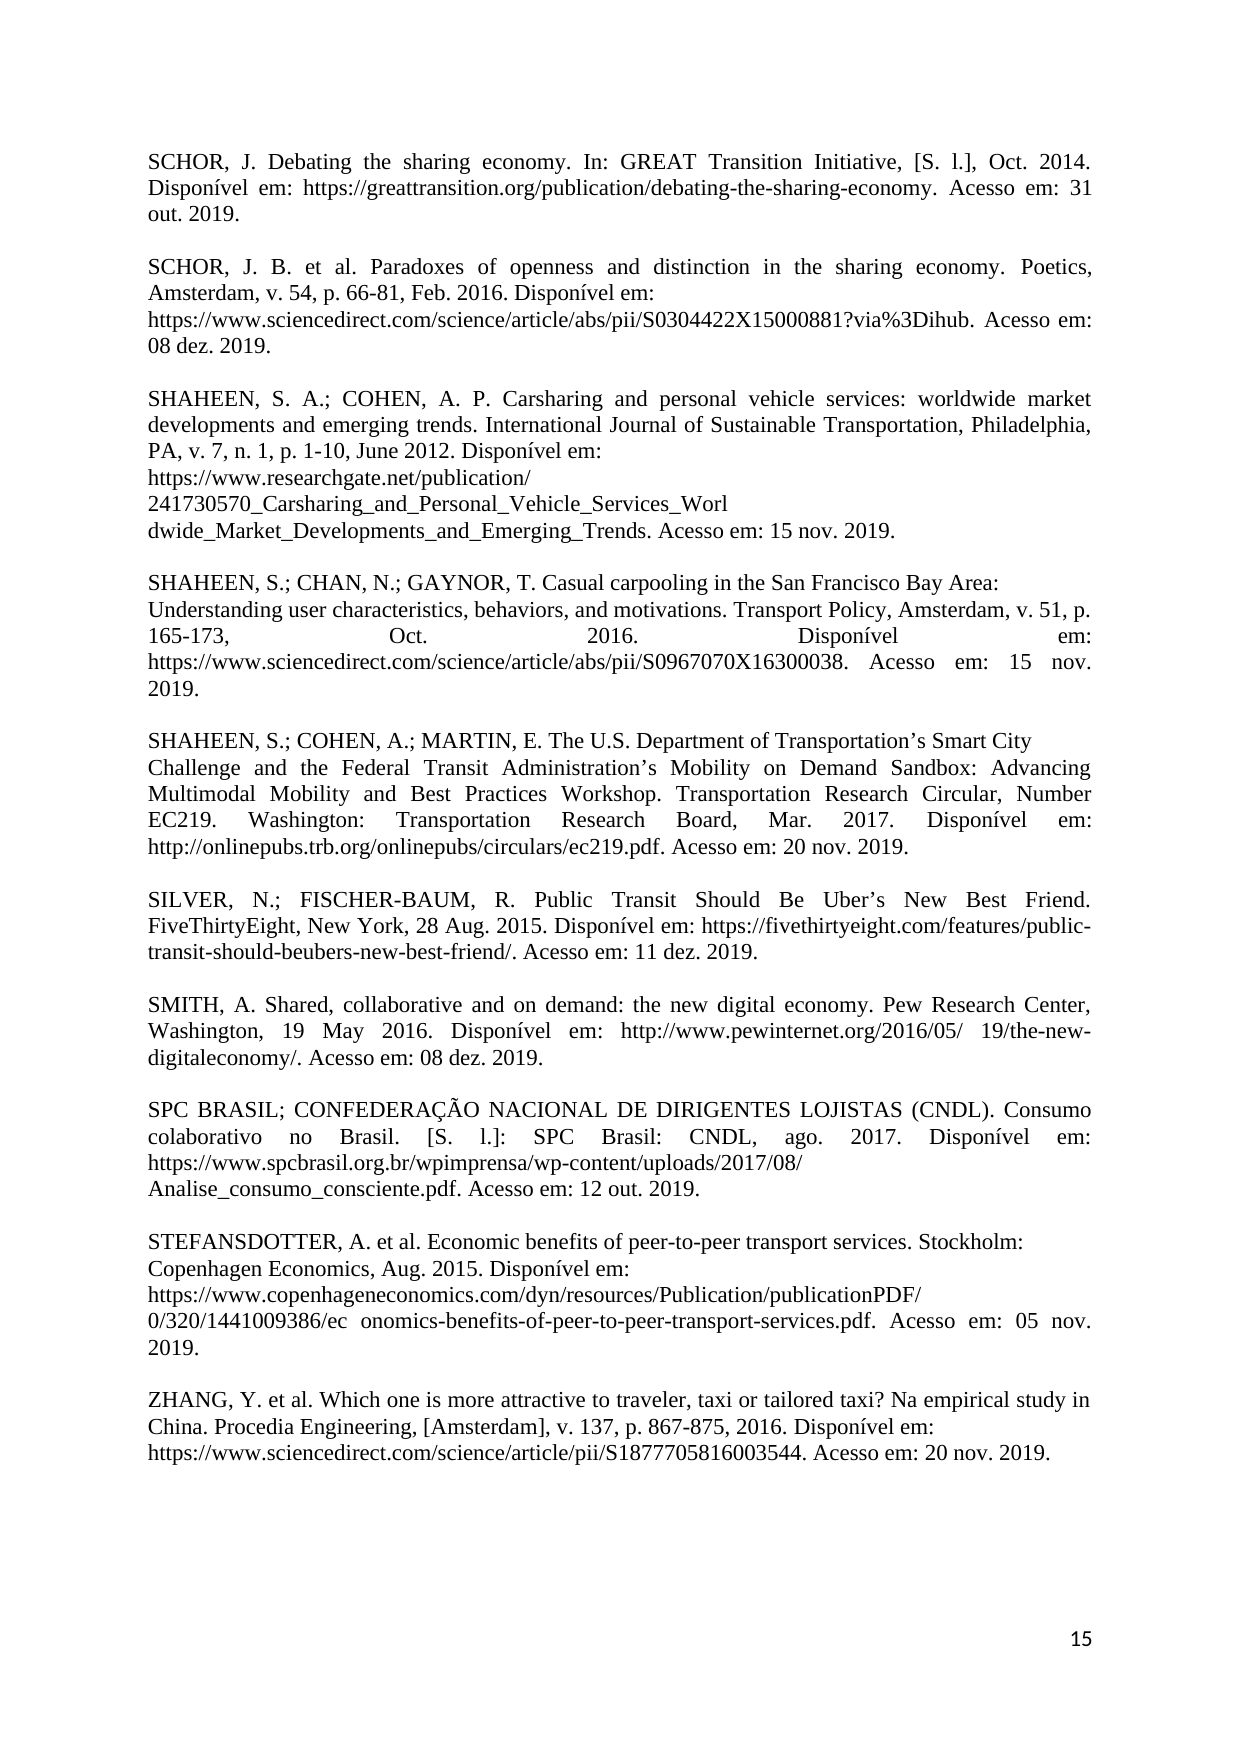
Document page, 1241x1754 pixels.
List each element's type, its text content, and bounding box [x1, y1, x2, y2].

text Understanding user characteristics, behaviors, and motivations. Transport Policy, Amsterdam, v. 51, p. [148, 596, 1092, 622]
text 165-173, Oct. 2016. Disponível em: https://www.sciencedirect.com/science/article/abs/pii/S0967070X16300038. Acesso em: 15 nov. 2019. [148, 622, 1092, 701]
text Copenhagen Economics, Aug. 2015. Disponível em: [148, 1254, 1092, 1281]
text https://www.sciencedirect.com/science/article/abs/pii/S0304422X15000881?via%3Dihub. Acesso em: 08 dez. 2019. [148, 306, 1092, 358]
text SHAHEEN, S.; COHEN, A.; MARTIN, E. The U.S. Department of Transportation’s Smart City [148, 727, 1092, 754]
text https://www.sciencedirect.com/science/article/pii/S1877705816003544. Acesso em: 20 nov. 2019. [148, 1439, 1092, 1465]
text ZHANG, Y. et al. Which one is more attractive to traveler, taxi or tailored taxi? Na empirical study in China. Procedia Engineering, [Amsterdam], v. 137, p. 867-875, 2016. Disponível em: [148, 1386, 1092, 1439]
text SHAHEEN, S. A.; COHEN, A. P. Carsharing and personal vehicle services: worldwide market developments and emerging trends. International Journal of Sustainable Transportation, Philadelphia, PA, v. 7, n. 1, p. 1-10, June 2012. Disponível em: [148, 385, 1092, 464]
text SHAHEEN, S.; CHAN, N.; GAYNOR, T. Casual carpooling in the San Francisco Bay Area: [148, 569, 1092, 596]
text SILVER, N.; FISCHER-BAUM, R. Public Transit Should Be Uber’s New Best Friend. FiveThirtyEight, New York, 28 Aug. 2015. Disponível em: https://fivethirtyeight.com/features/public-transit-should-beubers-new-best-friend/. Acesso em: 11 dez. 2019. [148, 886, 1092, 965]
text https://www.researchgate.net/publication/241730570_Carsharing_and_Personal_Vehicle_Services_Worl dwide_Market_Developments_and_Emerging_Trends. Acesso em: 15 nov. 2019. [148, 464, 1092, 543]
text SMITH, A. Shared, collaborative and on demand: the new digital economy. Pew Research Center, Washington, 19 May 2016. Disponível em: http://www.pewinternet.org/2016/05/ 19/the-new-digitaleconomy/. Acesso em: 08 dez. 2019. [148, 991, 1092, 1070]
text Challenge and the Federal Transit Administration’s Mobility on Demand Sandbox: Advancing Multimodal Mobility and Best Practices Workshop. Transportation Research Circular, Number EC219. Washington: Transportation Research Board, Mar. 2017. Disponível em: http://onlinepubs.trb.org/onlinepubs/circulars/ec219.pdf. Acesso em: 20 nov. 2019. [148, 754, 1092, 859]
text SPC BRASIL; CONFEDERAÇÃO NACIONAL DE DIRIGENTES LOJISTAS (CNDL). Consumo colaborativo no Brasil. [S. l.]: SPC Brasil: CNDL, ago. 2017. Disponível em: https://www.spcbrasil.org.br/wpimprensa/wp-content/uploads/2017/08/Analise_consumo_consciente.pdf. Acesso em: 12 out. 2019. [148, 1096, 1092, 1202]
text https://www.copenhageneconomics.com/dyn/resources/Publication/publicationPDF/0/320/1441009386/ec onomics-benefits-of-peer-to-peer-transport-services.pdf. Acesso em: 05 nov. 2019. [148, 1281, 1092, 1360]
text SCHOR, J. Debating the sharing economy. In: GREAT Transition Initiative, [S. l.], Oct. 2014. Disponível em: https://greattransition.org/publication/debating-the-sharing-economy. Acesso em: 31 out. 2019. [148, 148, 1092, 227]
text SCHOR, J. B. et al. Paradoxes of openness and distinction in the sharing economy. Poetics, Amsterdam, v. 54, p. 66-81, Feb. 2016. Disponível em: [148, 253, 1092, 306]
text STEFANSDOTTER, A. et al. Economic benefits of peer-to-peer transport services. Stockholm: [148, 1228, 1092, 1254]
